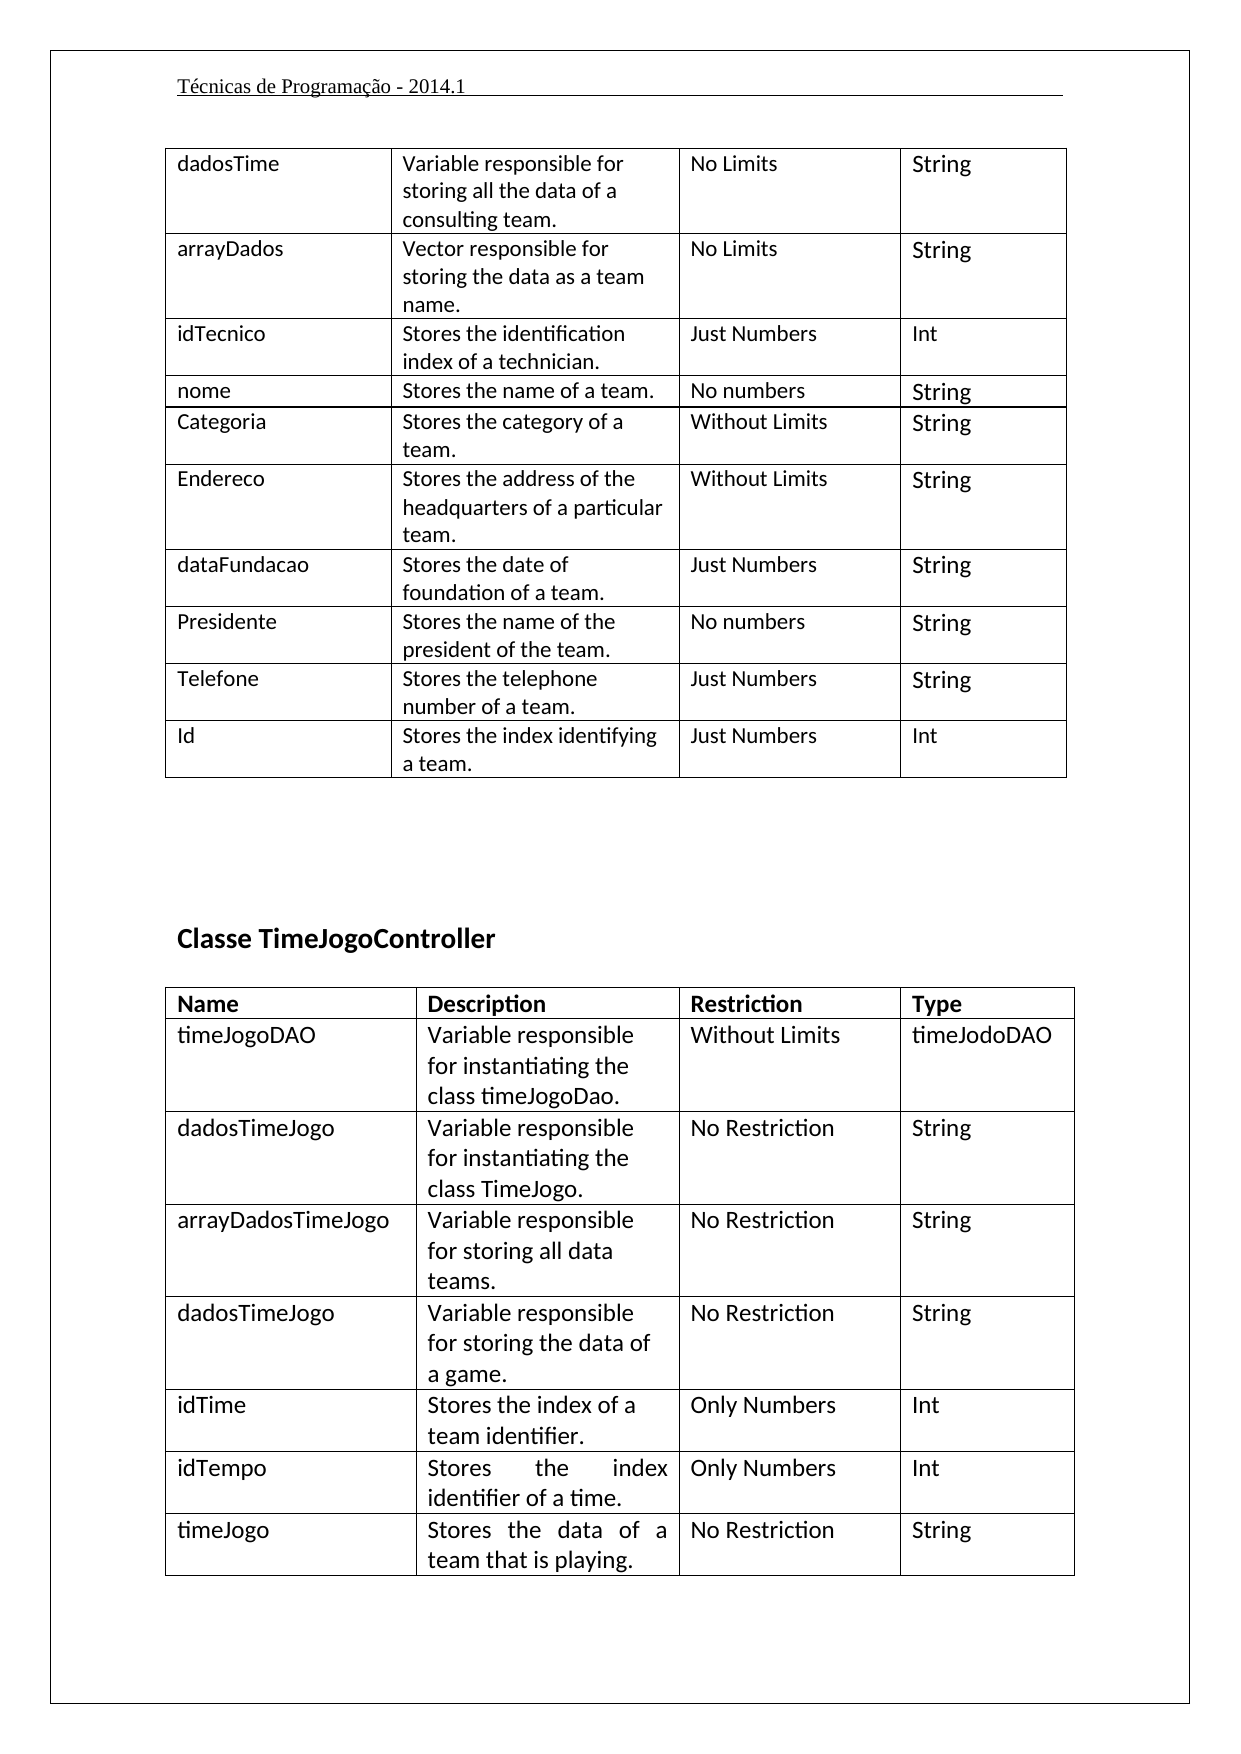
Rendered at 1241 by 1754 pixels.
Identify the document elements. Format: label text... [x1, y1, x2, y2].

table_cell arrayDadosTimeJogo [166, 1205, 416, 1296]
table_cell Stores the category of a team. [392, 408, 679, 463]
table_cell Endereco [166, 465, 391, 549]
table_cell Telefone [166, 664, 391, 720]
table_header Name [166, 988, 416, 1018]
table_cell nome [166, 376, 391, 406]
table_cell arrayDados [166, 234, 391, 318]
table_cell No Limits [680, 234, 900, 318]
table_cell String [901, 465, 1066, 549]
table_cell No Restriction [680, 1514, 900, 1575]
table_cell Without Limits [680, 465, 900, 549]
table_cell No Restriction [680, 1297, 900, 1389]
table_cell Just Numbers [680, 721, 900, 777]
table_cell String [901, 1205, 1074, 1296]
table_cell Presidente [166, 607, 391, 663]
table_cell No Restriction [680, 1205, 900, 1296]
table_cell Just Numbers [680, 664, 900, 720]
table_cell dadosTimeJogo [166, 1297, 416, 1389]
table_cell Just Numbers [680, 550, 900, 606]
table_cell String [901, 1297, 1074, 1389]
table_cell Variable responsible for storing all the data of a consulting team. [392, 149, 679, 233]
table_cell Id [166, 721, 391, 777]
table_cell Categoria [166, 408, 391, 463]
table_cell Only Numbers [680, 1390, 900, 1451]
table_header Type [901, 988, 1074, 1018]
table_cell String [901, 1514, 1074, 1575]
table_cell Stores the name of a team. [392, 376, 679, 406]
table_cell No Limits [680, 149, 900, 233]
table_cell String [901, 234, 1066, 318]
table_cell idTempo [166, 1452, 416, 1513]
table_cell Stores the telephone number of a team. [392, 664, 679, 720]
table_cell Int [901, 319, 1066, 375]
table_cell String [901, 664, 1066, 720]
table_cell Variable responsible for instantiating the class TimeJogo. [417, 1112, 679, 1203]
table_cell idTime [166, 1390, 416, 1451]
table_cell Int [901, 1390, 1074, 1451]
table_cell String [901, 550, 1066, 606]
text Classe TimeJogoController [177, 921, 1063, 956]
table_cell Stores the data of a team that is playing. [417, 1514, 679, 1575]
table_cell No numbers [680, 376, 900, 406]
table_cell timeJogo [166, 1514, 416, 1575]
table_cell No numbers [680, 607, 900, 663]
table_cell Stores the date of foundation of a team. [392, 550, 679, 606]
table_cell String [901, 149, 1066, 233]
table_cell Stores the index of a team identifier. [417, 1390, 679, 1451]
table_cell String [901, 408, 1066, 463]
table_cell Vector responsible for storing the data as a team name. [392, 234, 679, 318]
table_cell Stores the address of the headquarters of a particular team. [392, 465, 679, 549]
table_cell Variable responsible for storing the data of a game. [417, 1297, 679, 1389]
table_cell timeJodoDAO [901, 1019, 1074, 1111]
table_cell No Restriction [680, 1112, 900, 1203]
table_cell Without Limits [680, 1019, 900, 1111]
table_cell dadosTimeJogo [166, 1112, 416, 1203]
table_cell Stores the name of the president of the team. [392, 607, 679, 663]
table_cell dataFundacao [166, 550, 391, 606]
table_cell Int [901, 1452, 1074, 1513]
table_cell Just Numbers [680, 319, 900, 375]
table_header Restriction [680, 988, 900, 1018]
table_cell Variable responsible for instantiating the class timeJogoDao. [417, 1019, 679, 1111]
table_cell Stores the index identifying a team. [392, 721, 679, 777]
table_cell String [901, 607, 1066, 663]
table_cell Stores the index identifier of a time. [417, 1452, 679, 1513]
table_cell Stores the identification index of a technician. [392, 319, 679, 375]
table_cell String [901, 1112, 1074, 1203]
table_cell Only Numbers [680, 1452, 900, 1513]
table_cell dadosTime [166, 149, 391, 233]
table_cell Int [901, 721, 1066, 777]
table_header Description [417, 988, 679, 1018]
table_cell timeJogoDAO [166, 1019, 416, 1111]
table_cell Variable responsible for storing all data teams. [417, 1205, 679, 1296]
table_cell idTecnico [166, 319, 391, 375]
table_cell Without Limits [680, 408, 900, 463]
table_cell String [901, 376, 1066, 406]
